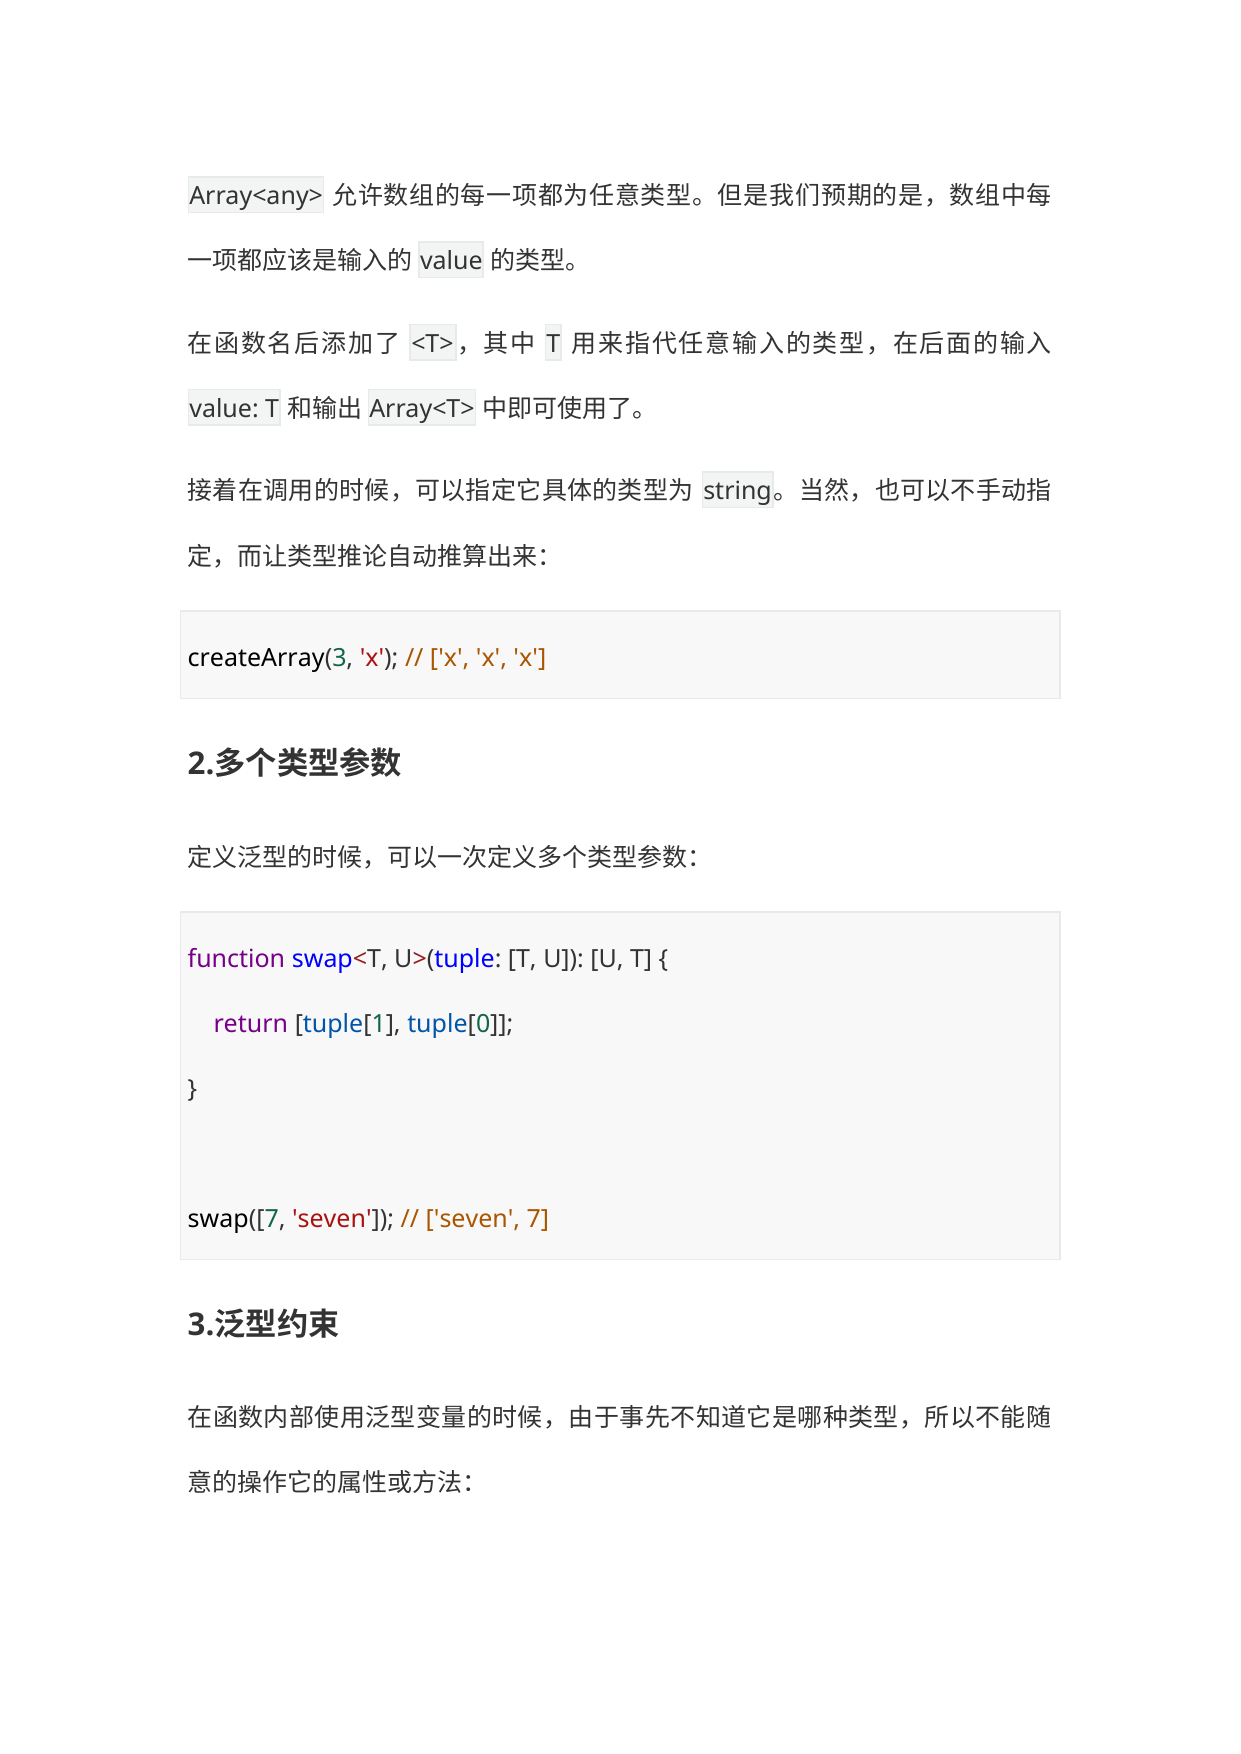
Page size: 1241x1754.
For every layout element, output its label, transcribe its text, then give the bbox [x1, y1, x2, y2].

text createArray(3, 'x'); // ['x', 'x', 'x'] [181, 612, 1059, 698]
text Array<any> 允许数组的每一项都为任意类型。但是我们预期的是，数组中每一项都应该是输入的 value 的类型。 [187, 162, 1053, 292]
text function swap<T, U>(tuple: [T, U]): [U, T] { return [tuple[1], tuple[0]]; } ​ swap([7, 'seven']); // ['seven', 7] [181, 913, 1059, 1259]
text 定义泛型的时候，可以一次定义多个类型参数： [187, 823, 1053, 888]
text 在函数名后添加了 <T>，其中 T 用来指代任意输入的类型，在后面的输入 value: T 和输出 Array<T> 中即可使用了。 [187, 309, 1053, 439]
text 在函数内部使用泛型变量的时候，由于事先不知道它是哪种类型，所以不能随意的操作它的属性或方法： [187, 1383, 1053, 1513]
subtitle 2.多个类型参数 [187, 728, 1053, 793]
text 接着在调用的时候，可以指定它具体的类型为 string。当然，也可以不手动指定，而让类型推论自动推算出来： [187, 457, 1053, 587]
subtitle 3.泛型约束 [187, 1289, 1053, 1354]
